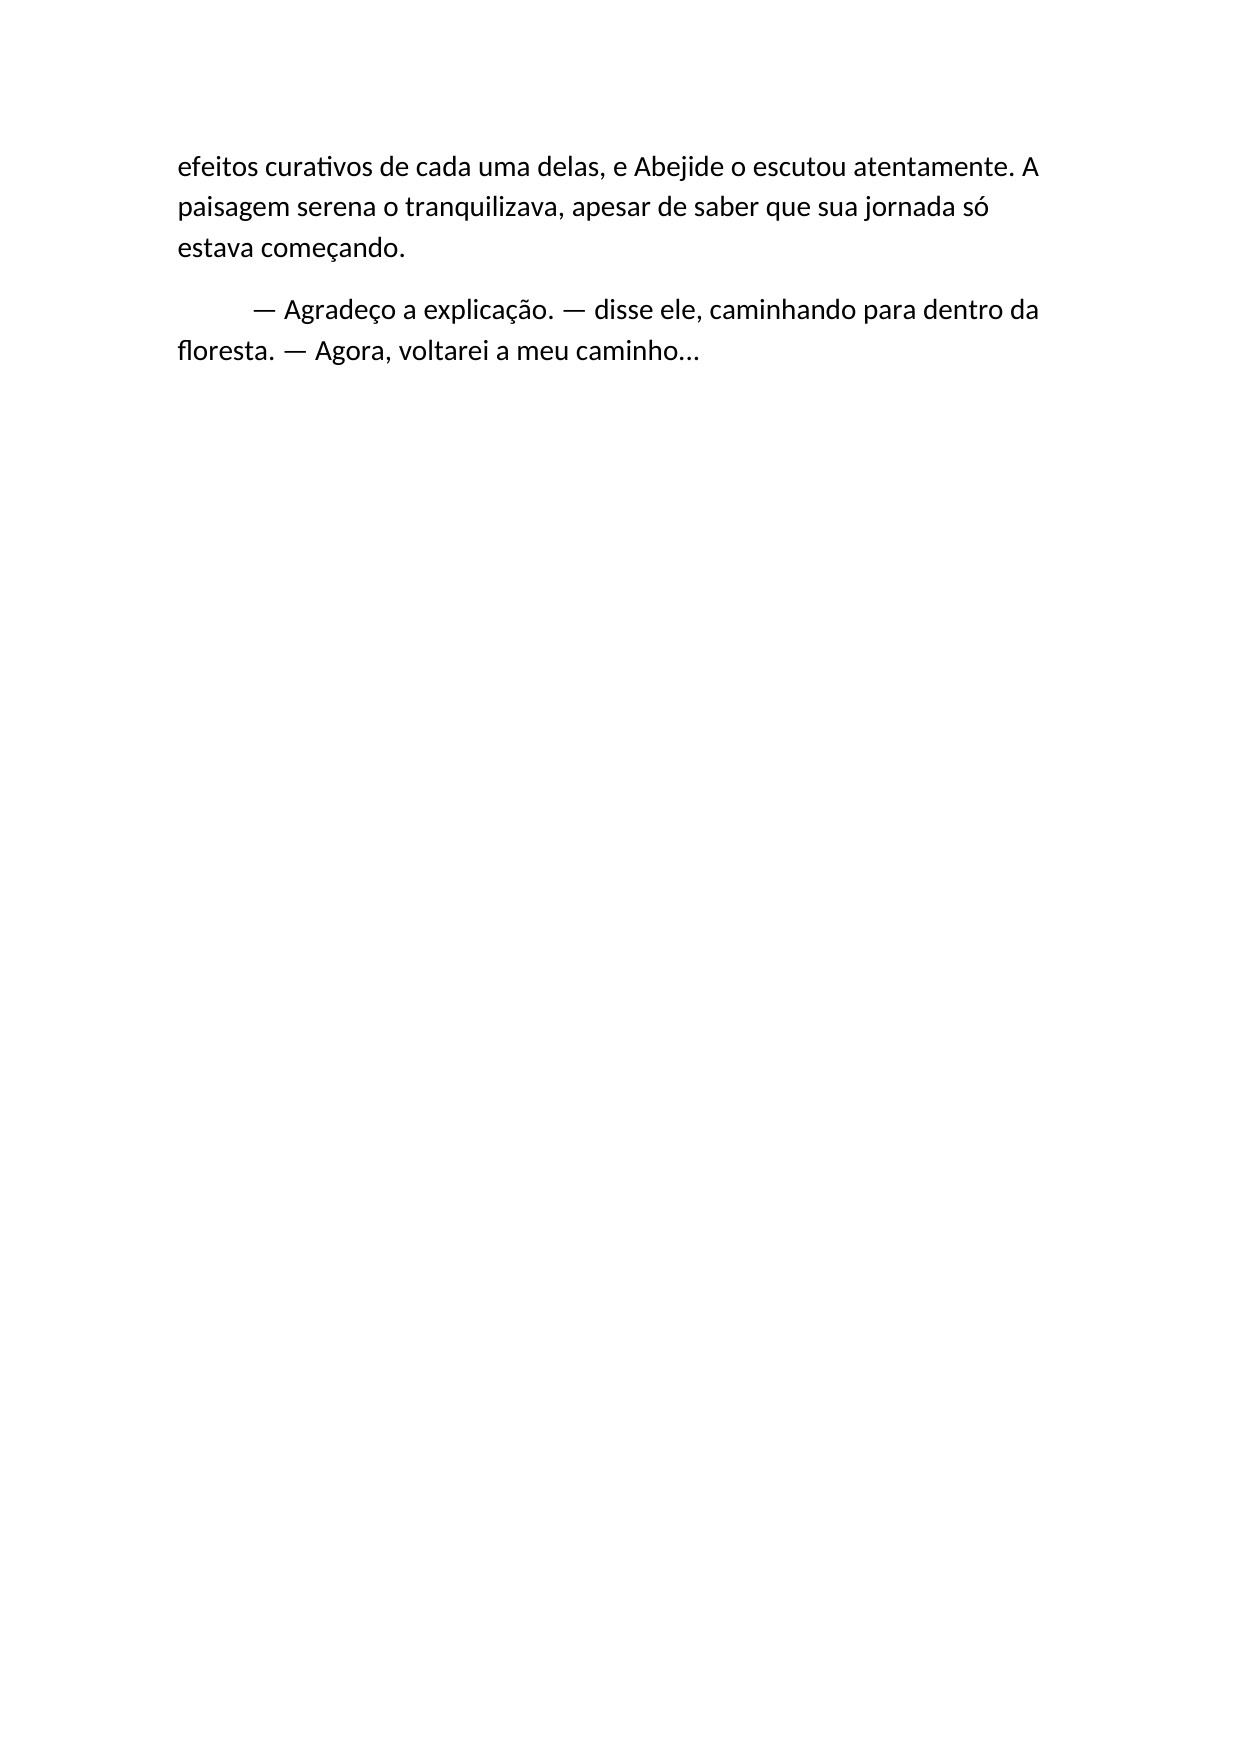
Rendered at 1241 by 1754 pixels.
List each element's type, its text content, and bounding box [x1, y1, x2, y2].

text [177, 148, 1063, 265]
text — Agradeço a explicação. — disse ele, caminhando para dentro da floresta. — Agora, voltarei a meu caminho... [177, 291, 1063, 368]
